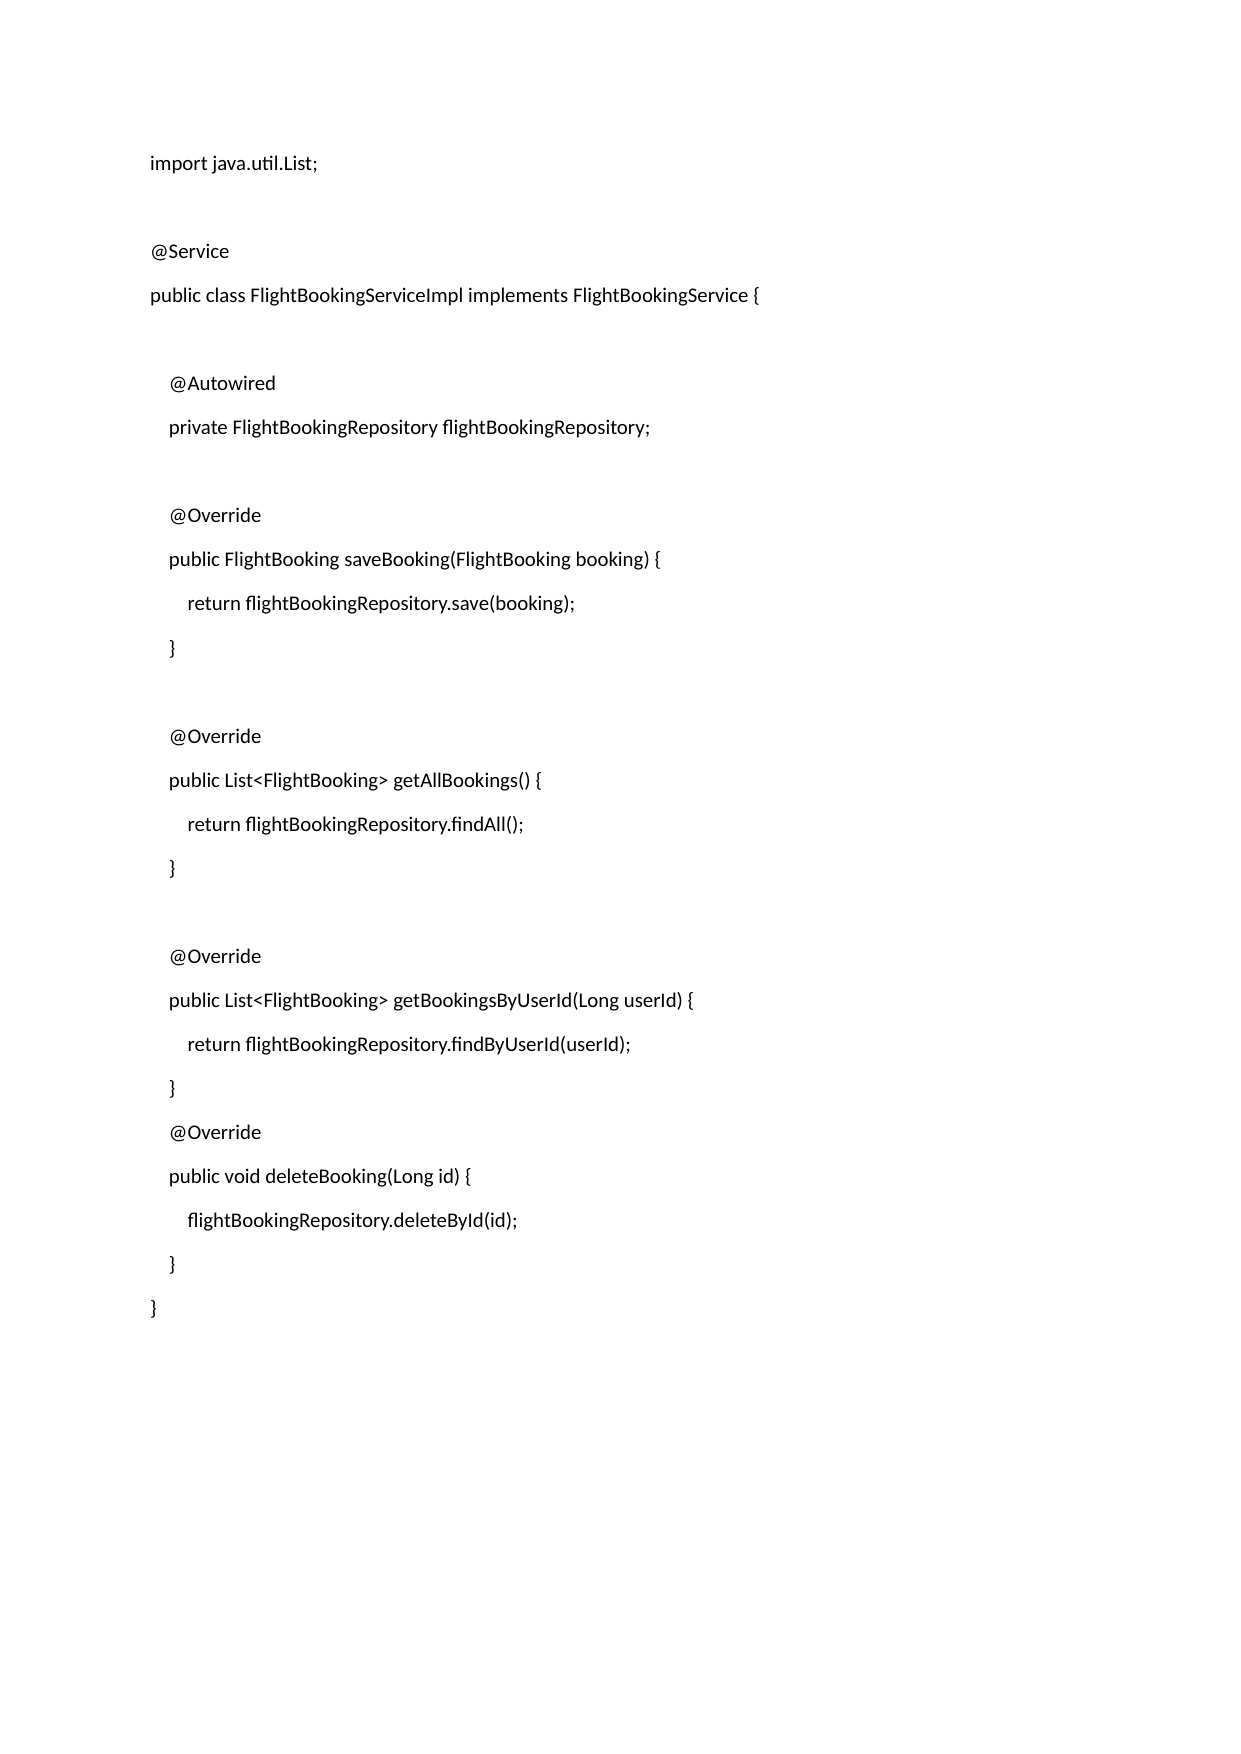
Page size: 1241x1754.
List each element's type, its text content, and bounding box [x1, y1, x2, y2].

text } [150, 1252, 1090, 1277]
text } [150, 635, 1090, 660]
text flightBookingRepository.deleteById(id); [150, 1207, 1090, 1233]
text public class FlightBookingServiceImpl implements FlightBookingService { [150, 282, 1090, 308]
text @Override [150, 1119, 1090, 1145]
text public void deleteBooking(Long id) { [150, 1163, 1090, 1189]
text @Autowired [150, 370, 1090, 396]
text public List<FlightBooking> getAllBookings() { [150, 767, 1090, 792]
text import java.util.List; [150, 150, 1090, 175]
text return flightBookingRepository.findByUserId(userId); [150, 1031, 1090, 1057]
text return flightBookingRepository.findAll(); [150, 811, 1090, 836]
text public List<FlightBooking> getBookingsByUserId(Long userId) { [150, 987, 1090, 1013]
text @Override [150, 723, 1090, 748]
text return flightBookingRepository.save(booking); [150, 591, 1090, 616]
text } [150, 1075, 1090, 1101]
text @Override [150, 943, 1090, 968]
text @Service [150, 238, 1090, 263]
text } [150, 855, 1090, 880]
text } [150, 1296, 1090, 1321]
text public FlightBooking saveBooking(FlightBooking booking) { [150, 547, 1090, 572]
text private FlightBookingRepository flightBookingRepository; [150, 414, 1090, 440]
text @Override [150, 502, 1090, 528]
